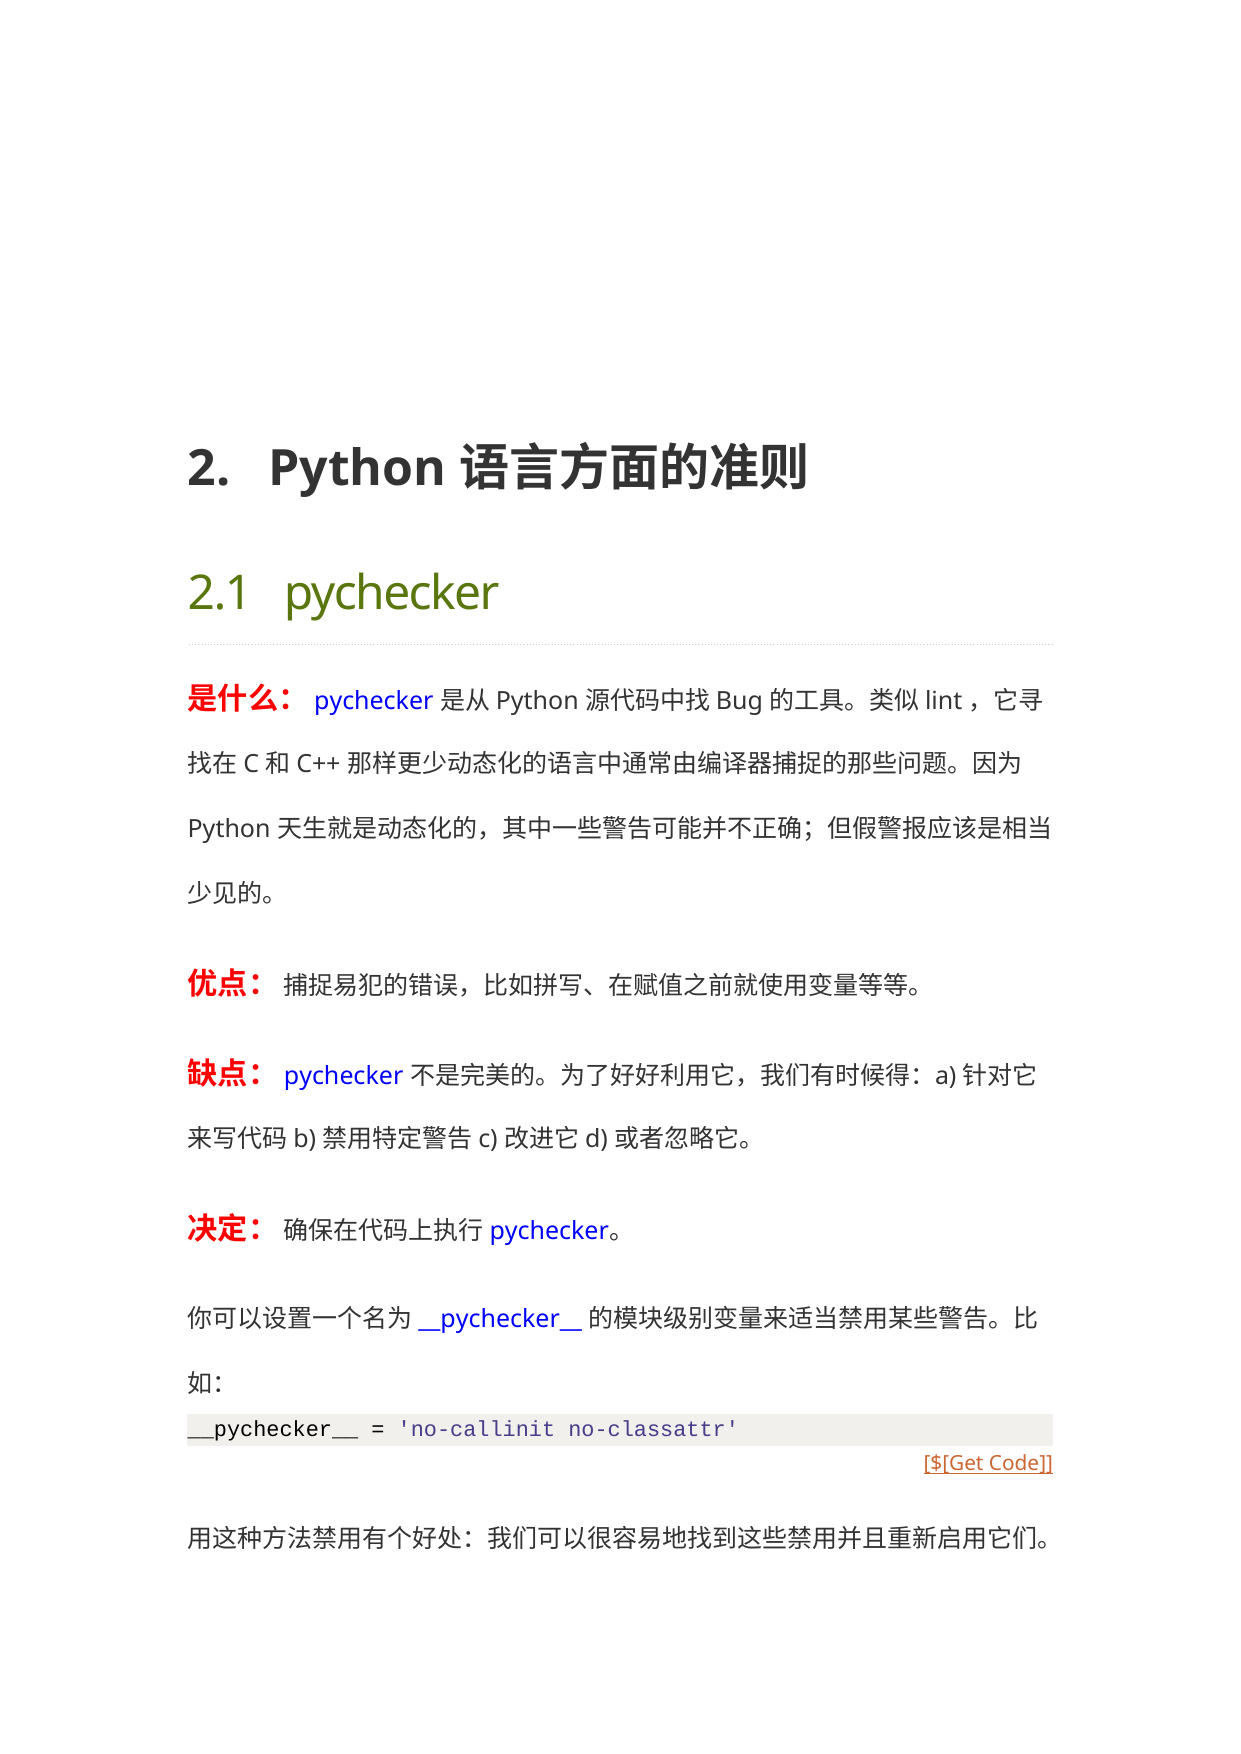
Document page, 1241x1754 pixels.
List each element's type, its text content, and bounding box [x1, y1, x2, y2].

text 决定： 确保在代码上执行 pychecker。 [187, 1194, 1053, 1259]
text 用这种方法禁用有个好处：我们可以很容易地找到这些禁用并且重新启用它们。 [187, 1504, 1053, 1569]
text 缺点： pychecker 不是完美的。为了好好利用它，我们有时候得：a) 针对它来写代码 b) 禁用特定警告 c) 改进它 d) 或者忽略它。 [187, 1039, 1053, 1169]
text [$[Get Code]] [187, 1446, 1053, 1479]
text 你可以设置一个名为 __pychecker__ 的模块级别变量来适当禁用某些警告。比如： [187, 1284, 1053, 1414]
subtitle 2.1 pychecker [187, 542, 1053, 645]
text __pychecker__ = 'no-callinit no-classattr' [187, 1414, 1053, 1446]
subtitle 2. Python 语言方面的准则 [187, 415, 1053, 513]
text 是什么： pychecker 是从 Python 源代码中找 Bug 的工具。类似 lint ，它寻找在 C 和 C++ 那样更少动态化的语言中通常由编译器捕捉的那些问题。因为 Python 天生就是动态化的，其中一些警告可能并不正确；但假警报应该是相当少见的。 [187, 664, 1053, 924]
text 优点： 捕捉易犯的错误，比如拼写、在赋值之前就使用变量等等。 [187, 949, 1053, 1014]
